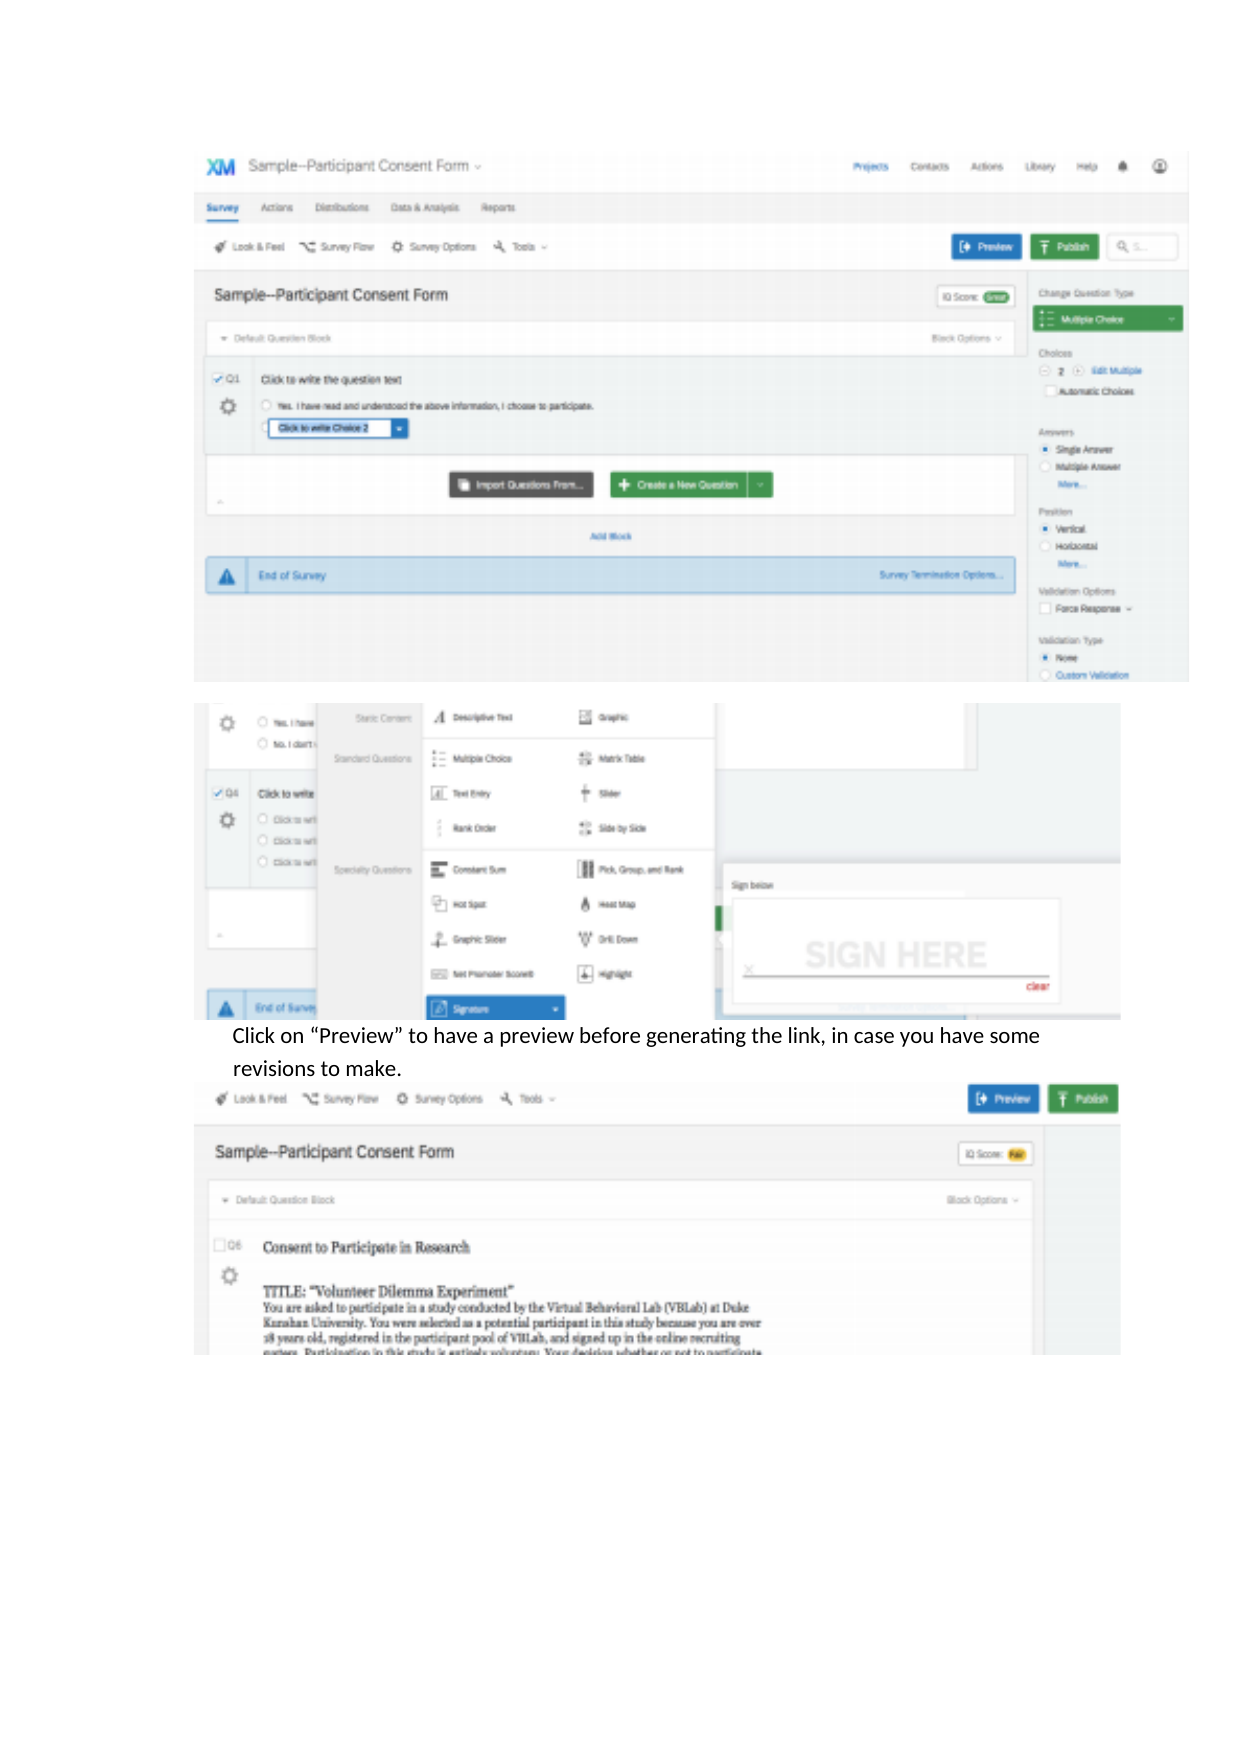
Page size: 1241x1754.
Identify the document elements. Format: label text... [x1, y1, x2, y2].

picture [193, 703, 1121, 1020]
picture [193, 151, 1190, 682]
text Click on “Preview” to have a preview before generating the link, in case you have some revisions to make. [232, 1021, 1042, 1082]
picture [193, 1082, 1121, 1355]
